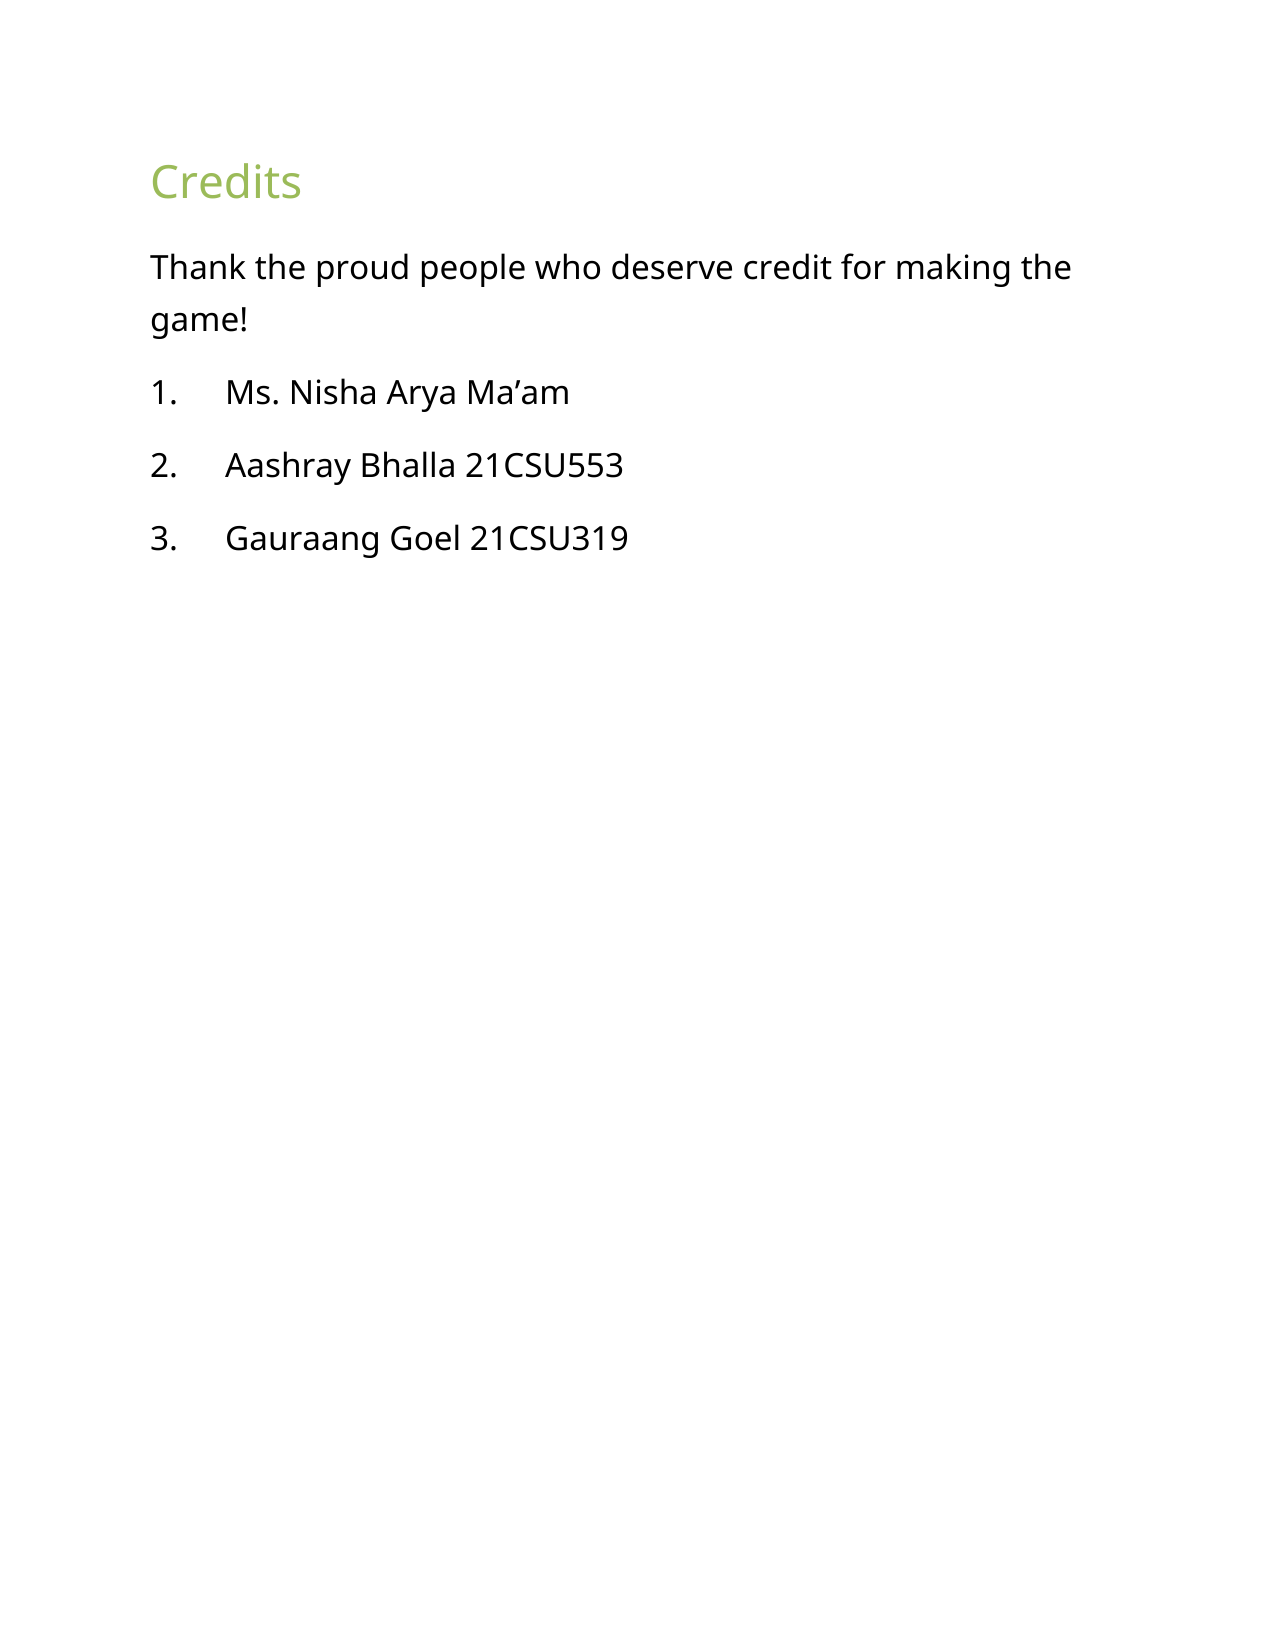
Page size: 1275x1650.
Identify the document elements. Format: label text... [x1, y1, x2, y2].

text Thank the proud people who deserve credit for making the game! [150, 243, 1125, 341]
text 2. Aashray Bhalla 21CSU553 [150, 442, 1125, 487]
text 3. Gauraang Goel 21CSU319 [150, 515, 1125, 560]
text 1. Ms. Nisha Arya Ma’am [150, 369, 1125, 414]
subtitle Credits [150, 150, 1125, 212]
